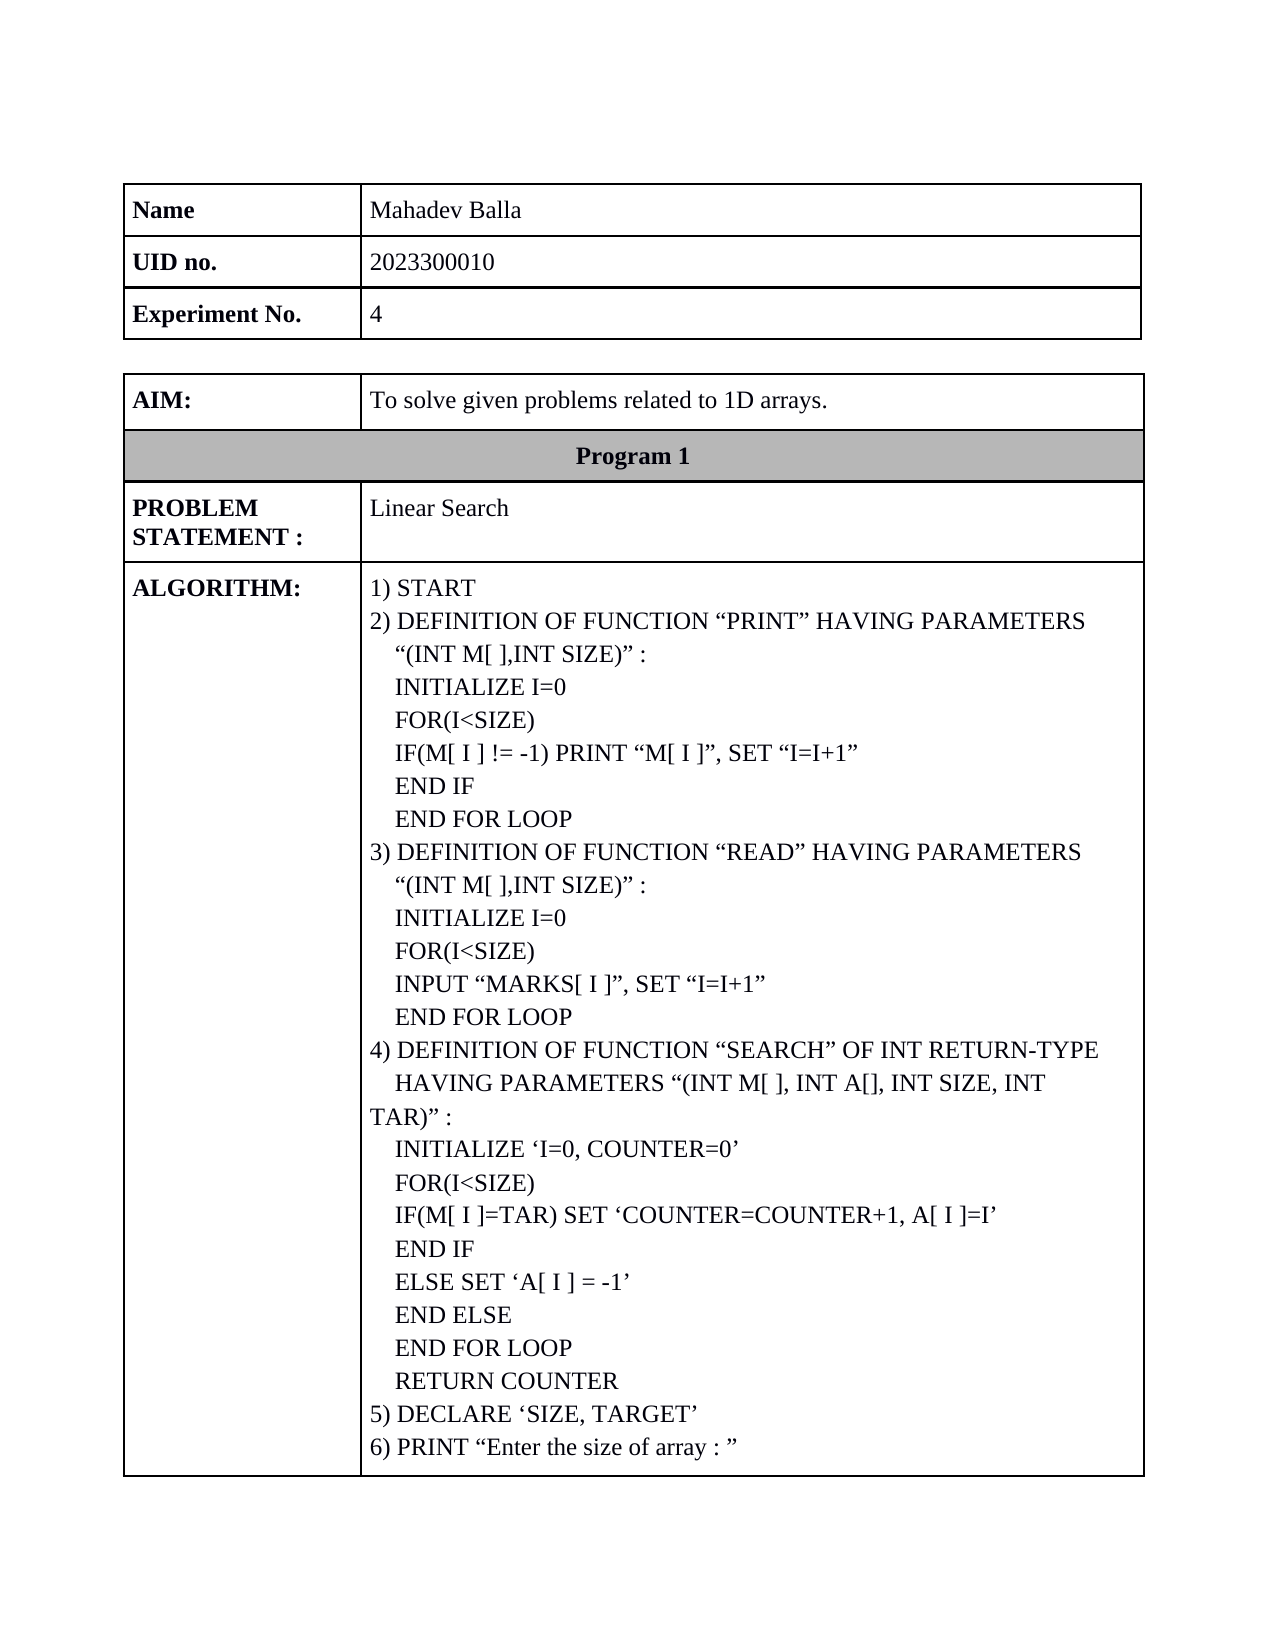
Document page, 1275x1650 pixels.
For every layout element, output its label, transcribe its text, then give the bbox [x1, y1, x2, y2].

table_cell Program 1 [125, 431, 1143, 480]
table_header AIM: [125, 375, 360, 429]
table_cell 2023300010 [362, 237, 1140, 286]
table_header Mahadev Balla [362, 185, 1140, 235]
table_cell Linear Search [362, 483, 1143, 561]
table_header Name [125, 185, 360, 235]
table_cell 4 [362, 289, 1140, 338]
table_cell ALGORITHM: [125, 563, 360, 1475]
table_cell PROBLEM STATEMENT : [125, 483, 360, 561]
table_cell UID no. [125, 237, 360, 286]
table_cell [362, 563, 1143, 1475]
table_header To solve given problems related to 1D arrays. [362, 375, 1143, 429]
table_cell Experiment No. [125, 289, 360, 338]
